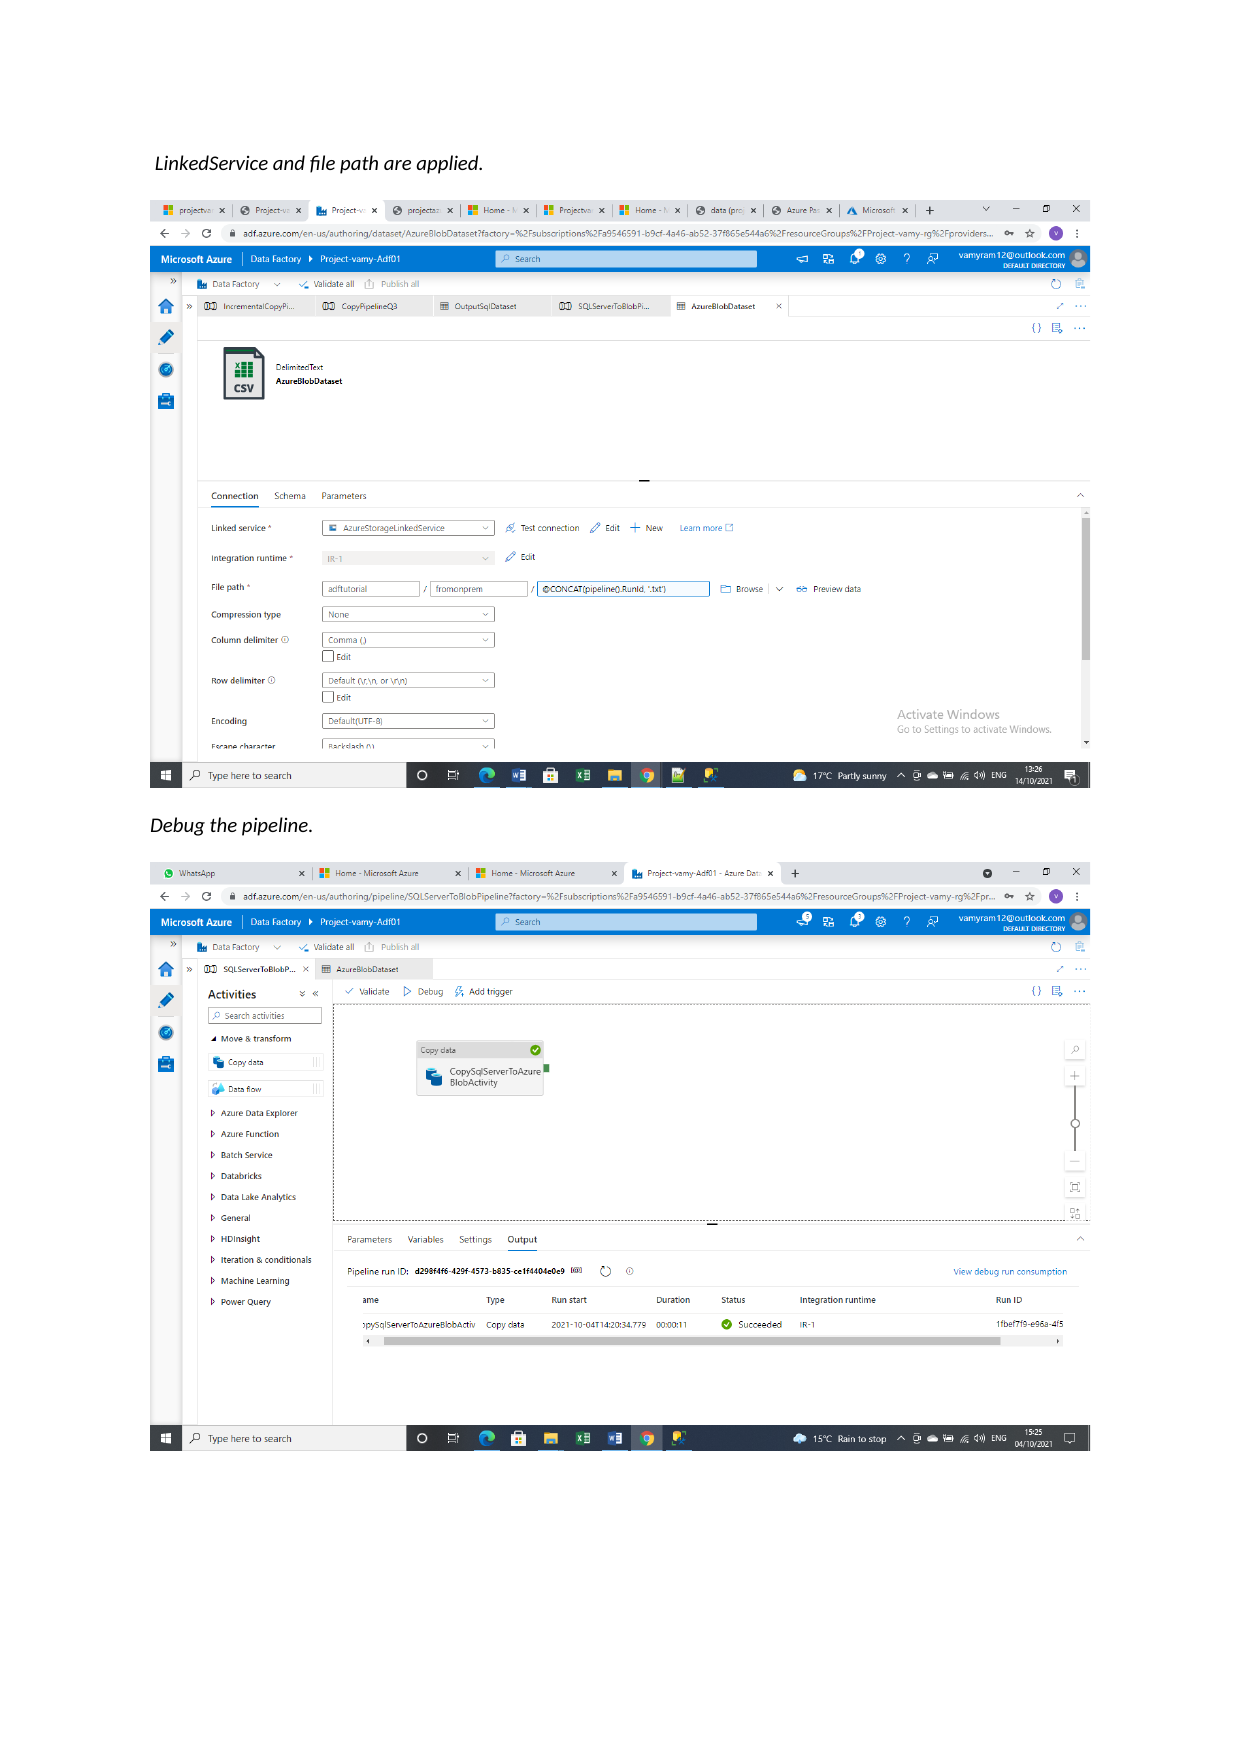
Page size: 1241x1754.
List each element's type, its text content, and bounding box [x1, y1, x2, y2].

text Debug the pipeline. [150, 813, 1090, 838]
picture [150, 862, 1091, 1451]
text LinkedService and file path are applied. [150, 150, 1090, 175]
picture [150, 200, 1091, 788]
